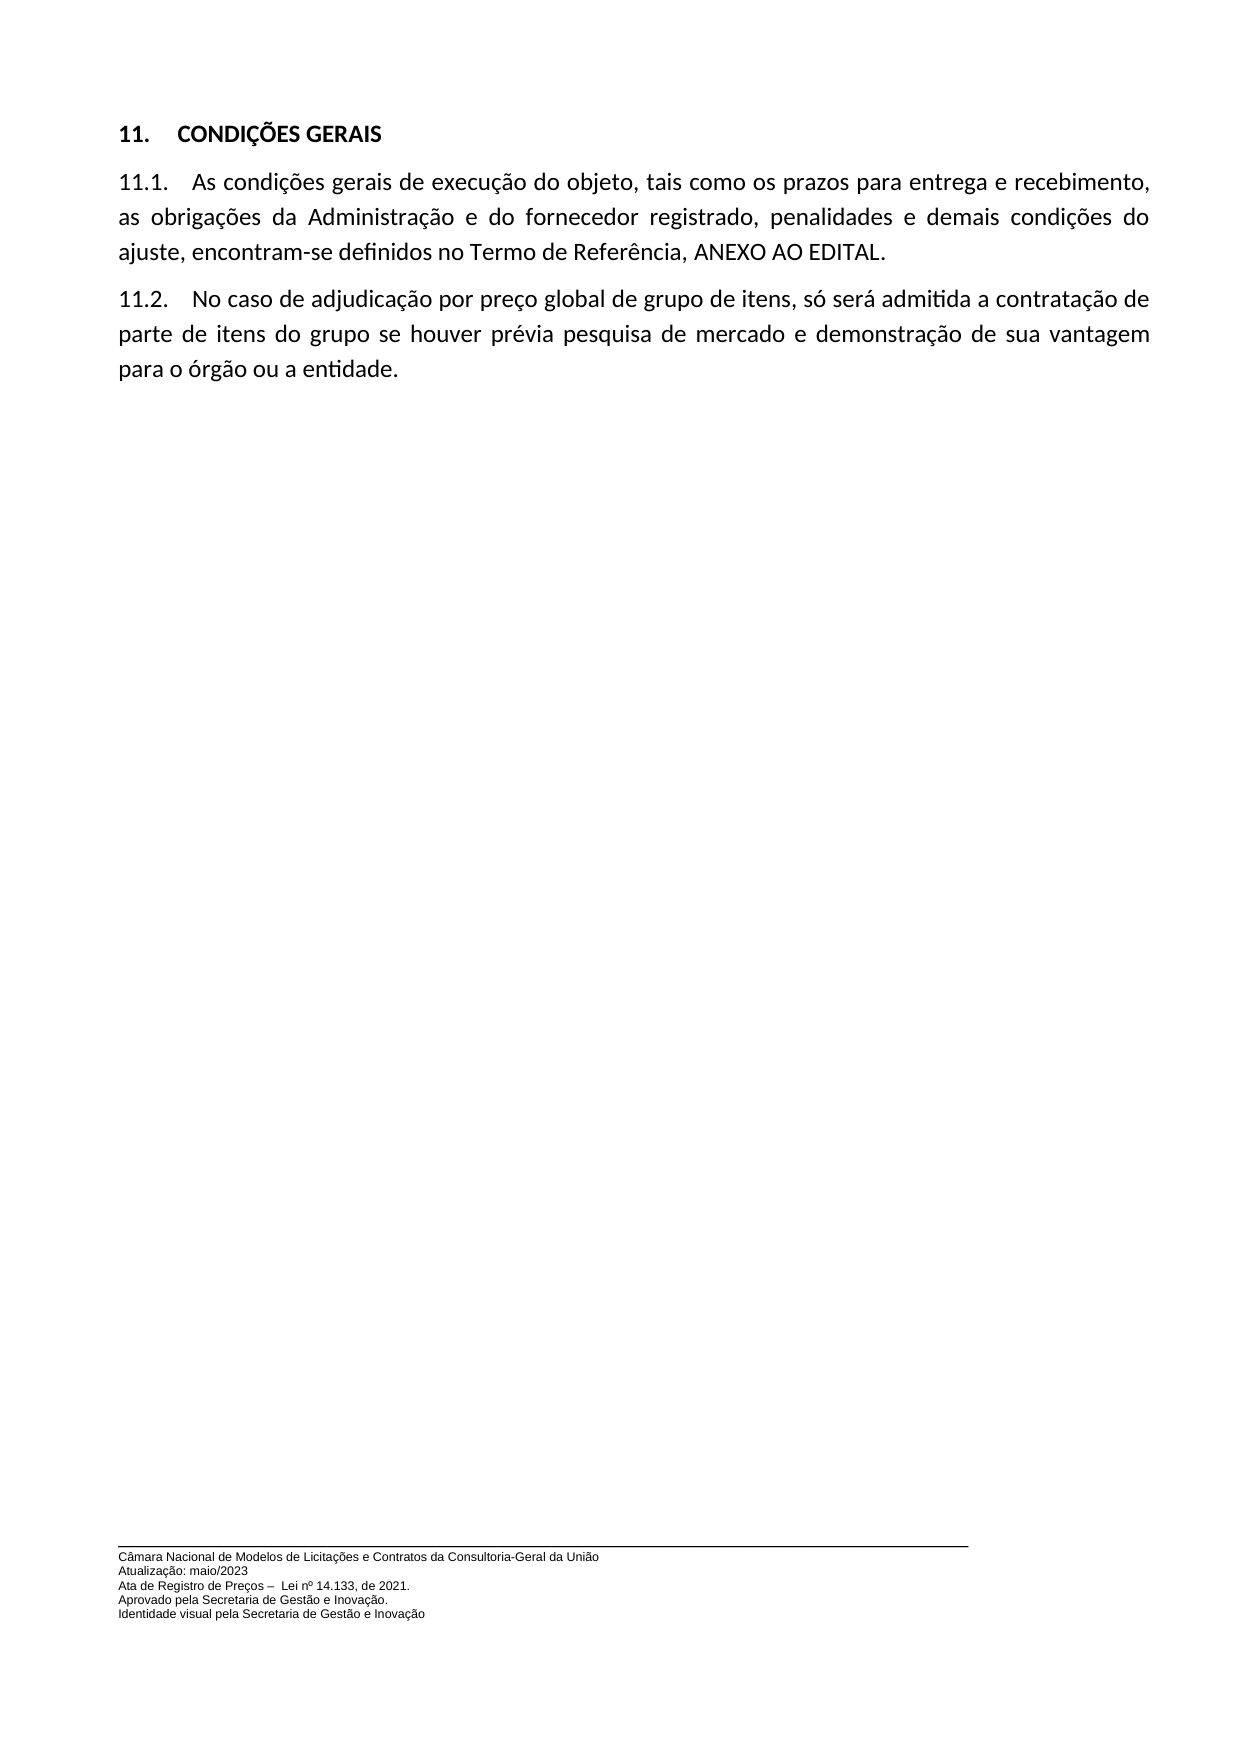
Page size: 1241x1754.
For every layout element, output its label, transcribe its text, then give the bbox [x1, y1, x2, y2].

list No caso de adjudicação por preço global de grupo de itens, só será admitida a contratação de parte de itens do grupo se houver prévia pesquisa de mercado e demonstração de sua vantagem para o órgão ou a entidade. [118, 283, 1152, 384]
list CONDIÇÕES GERAIS [118, 118, 1152, 149]
